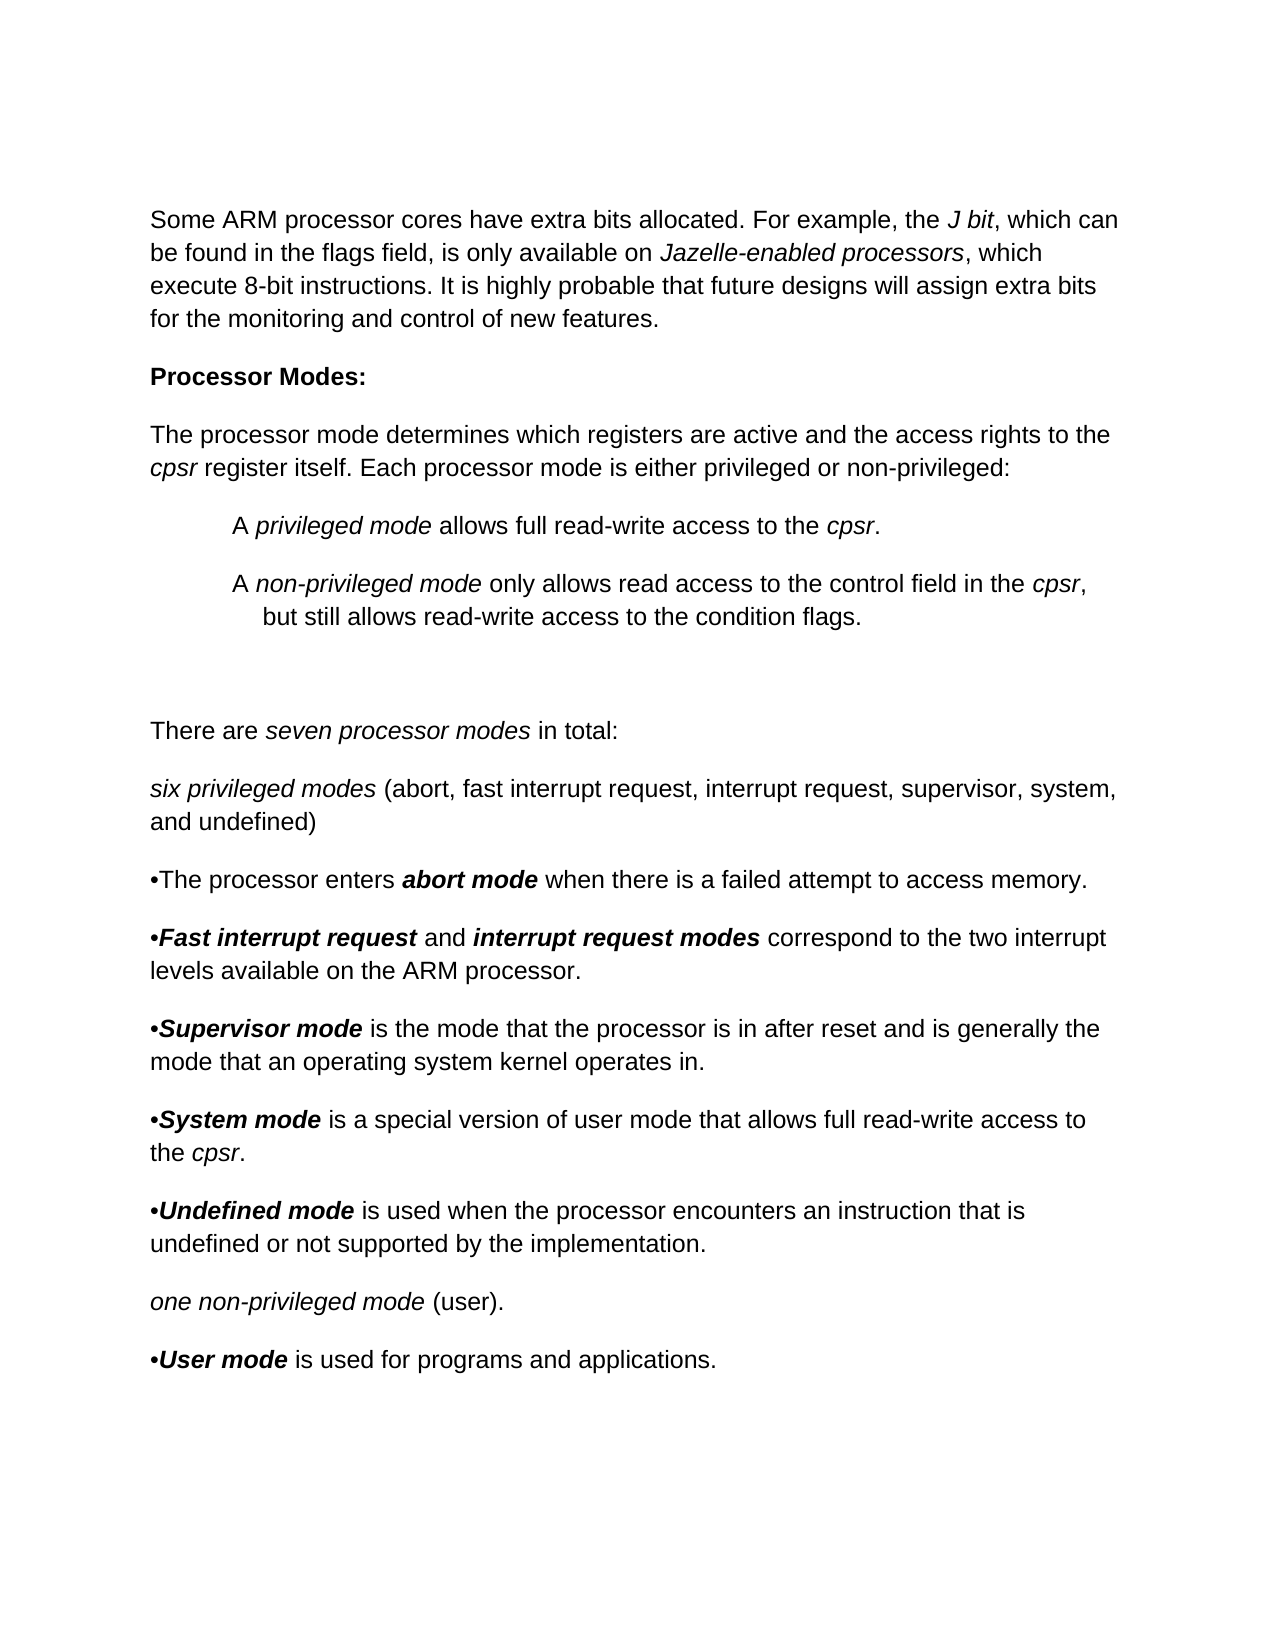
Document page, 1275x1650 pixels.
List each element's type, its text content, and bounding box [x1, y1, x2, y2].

text There are seven processor modes in total: [150, 716, 1125, 744]
text •Supervisor mode is the mode that the processor is in after reset and is generally the mode that an operating system kernel operates in. [150, 1014, 1125, 1076]
text •User mode is used for programs and applications. [150, 1345, 1125, 1374]
text A privileged mode allows full read-write access to the cpsr. [225, 511, 1125, 540]
text •Undefined mode is used when the processor encounters an instruction that is undefined or not supported by the implementation. [150, 1196, 1125, 1258]
text •The processor enters abort mode when there is a failed attempt to access memory. [150, 865, 1125, 893]
text •Fast interrupt request and interrupt request modes correspond to the two interrupt levels available on the ARM processor. [150, 923, 1125, 984]
text A non-privileged mode only allows read access to the control field in the cpsr, but still allows read-write access to the condition flags. [225, 569, 1125, 631]
text The processor mode determines which registers are active and the access rights to the cpsr register itself. Each processor mode is either privileged or non-privileged: [150, 420, 1125, 482]
text Processor Modes: [150, 362, 1125, 391]
text •System mode is a special version of user mode that allows full read-write access to the cpsr. [150, 1105, 1125, 1167]
text Some ARM processor cores have extra bits allocated. For example, the J bit, which can be found in the flags field, is only available on Jazelle-enabled processors, which execute 8-bit instructions. It is highly probable that future designs will assign extra bits for the monitoring and control of new features. [150, 205, 1125, 333]
text six privileged modes (abort, fast interrupt request, interrupt request, supervisor, system, and undefined) [150, 774, 1125, 835]
text one non-privileged mode (user). [150, 1287, 1125, 1316]
